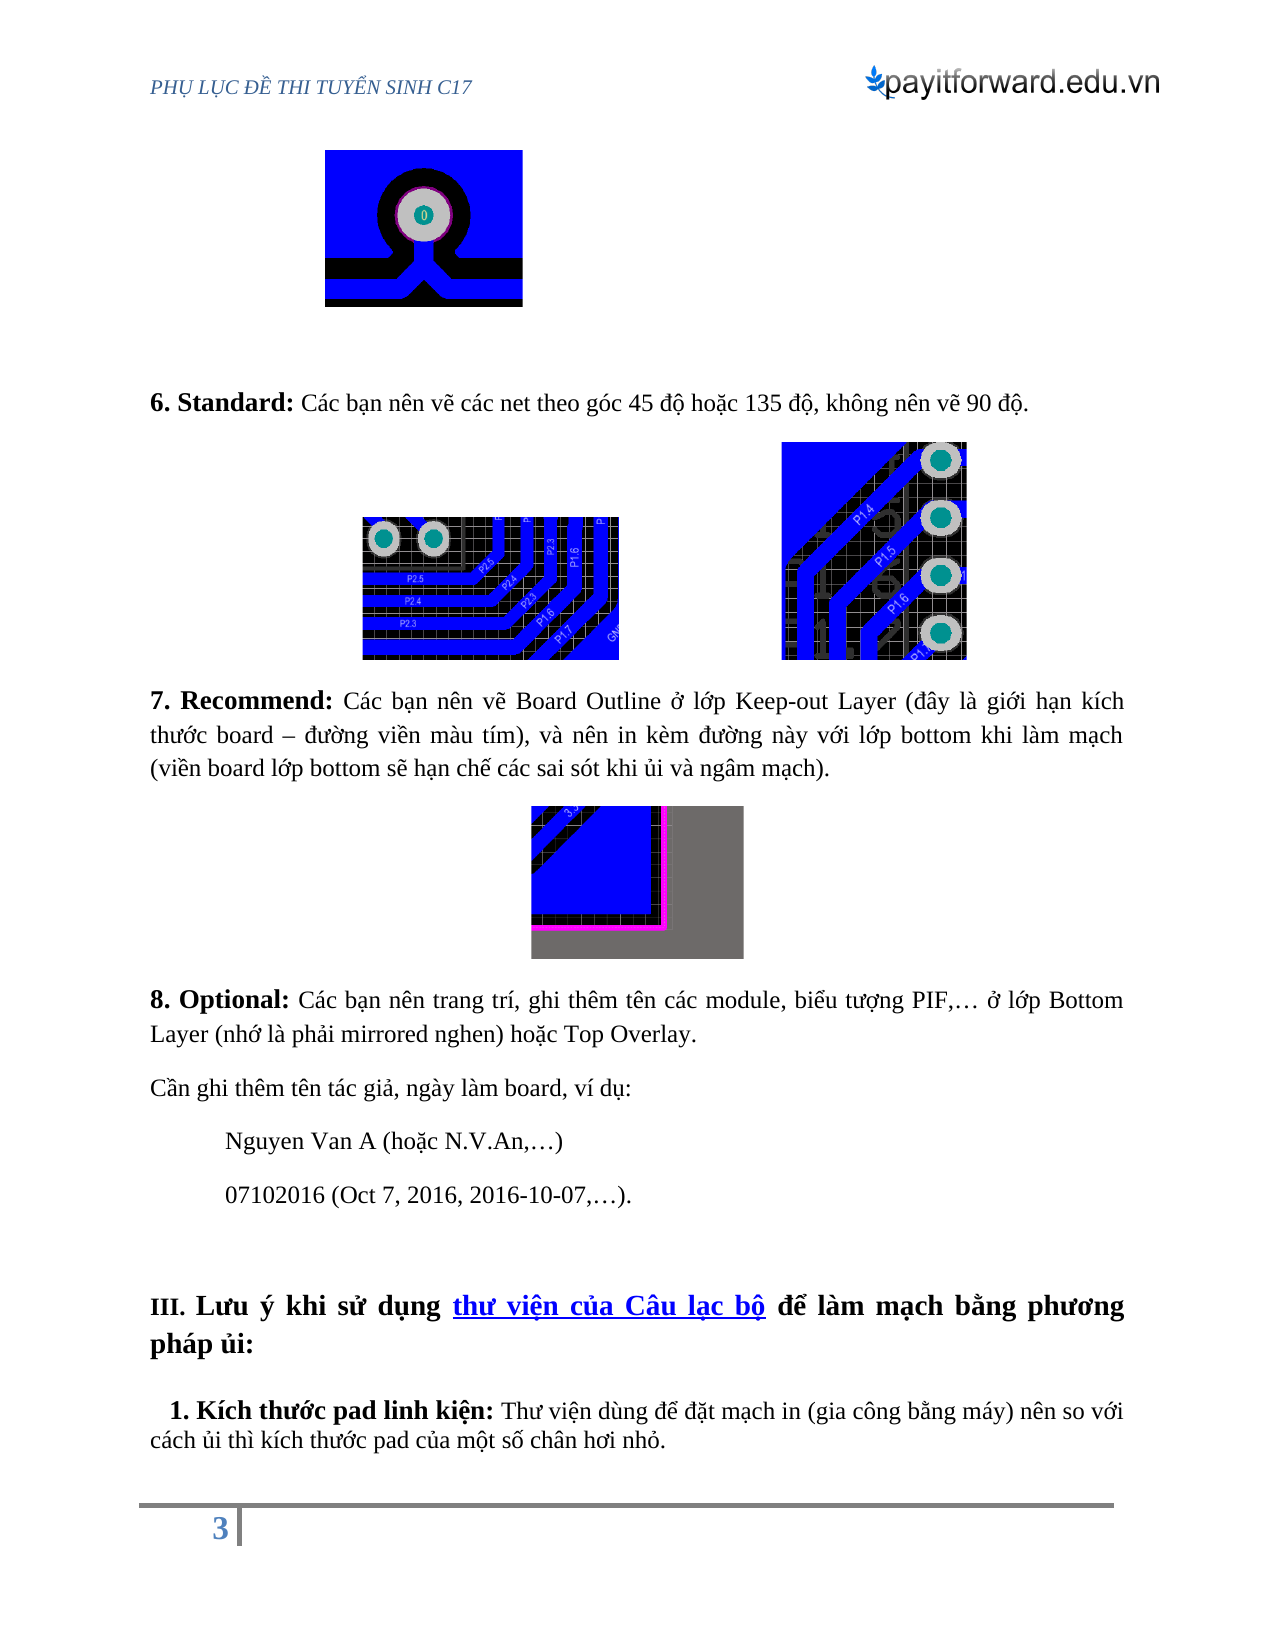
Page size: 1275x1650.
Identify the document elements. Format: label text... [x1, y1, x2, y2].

text 7. Recommend: Các bạn nên vẽ Board Outline ở lớp Keep-out Layer (đây là giới hạn kích thước board – đường viền màu tím), và nên in kèm đường này với lớp bottom khi làm mạch (viền board lớp bottom sẽ hạn chế các sai sót khi ủi và ngâm mạch). [150, 684, 1125, 782]
picture [362, 517, 619, 660]
picture [781, 442, 967, 660]
picture [531, 806, 744, 959]
text 07102016 (Oct 7, 2016, 2016-10-07,…). [150, 1180, 1125, 1209]
picture [325, 150, 523, 307]
text 8. Optional: Các bạn nên trang trí, ghi thêm tên các module, biểu tượng PIF,… ở lớp Bottom Layer (nhớ là phải mirrored nghen) hoặc Top Overlay. [150, 983, 1125, 1047]
text 6. Standard: Các bạn nên vẽ các net theo góc 45 độ hoặc 135 độ, không nên vẽ 90 độ. [150, 386, 1097, 417]
text 1. Kích thước pad linh kiện: Thư viện dùng để đặt mạch in (gia công bằng máy) nên so với cách ủi thì kích thước pad của một số chân hơi nhỏ. [150, 1394, 1125, 1454]
text Cần ghi thêm tên tác giả, ngày làm board, ví dụ: [150, 1073, 1125, 1101]
text Nguyen Van A (hoặc N.V.An,…) [150, 1126, 1125, 1155]
text III. Lưu ý khi sử dụng thư viện của Câu lạc bộ để làm mạch bằng phương pháp ủi: [150, 1288, 1125, 1360]
picture [862, 57, 1163, 105]
